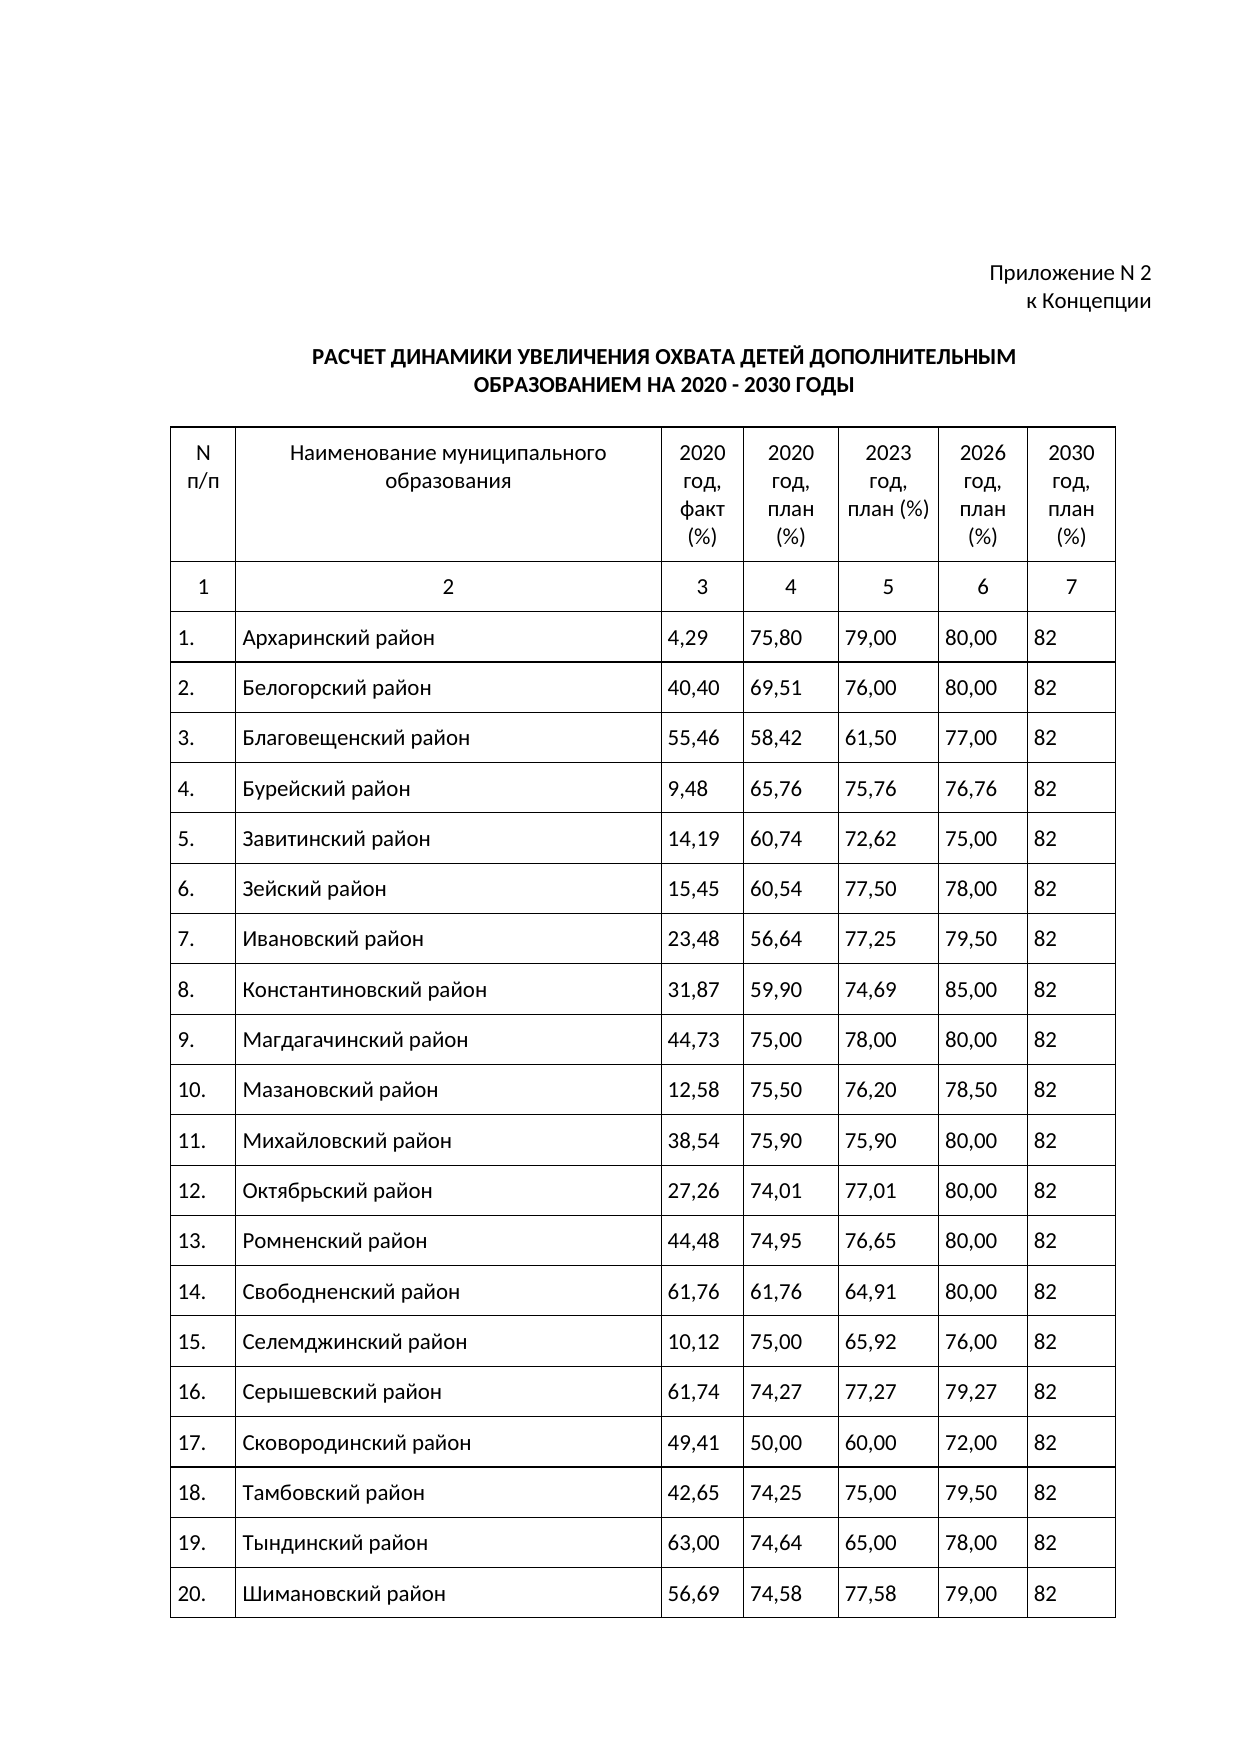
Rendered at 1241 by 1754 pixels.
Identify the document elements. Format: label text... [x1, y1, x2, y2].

table_cell 59,90 [744, 964, 838, 1013]
table_cell 76,00 [839, 663, 938, 712]
table_cell 82 [1028, 1518, 1115, 1567]
table_cell 10. [171, 1065, 235, 1114]
table_cell Мазановский район [236, 1065, 661, 1114]
table_cell 4 [744, 562, 838, 611]
table_cell 2 [236, 562, 661, 611]
table_cell 74,01 [744, 1166, 838, 1215]
table_cell 75,00 [939, 813, 1027, 863]
table_cell 76,65 [839, 1216, 938, 1265]
table_cell 9,48 [662, 763, 743, 812]
table_cell 74,58 [744, 1568, 838, 1617]
table_cell 58,42 [744, 713, 838, 762]
table_cell Архаринский район [236, 612, 661, 661]
table_cell 4. [171, 763, 235, 812]
table_cell 19. [171, 1518, 235, 1567]
table_cell Ивановский район [236, 914, 661, 963]
table_cell 82 [1028, 1266, 1115, 1315]
table_cell 82 [1028, 612, 1115, 661]
table_cell 79,27 [939, 1367, 1027, 1416]
table_cell 13. [171, 1216, 235, 1265]
table_cell 40,40 [662, 663, 743, 712]
table_cell 5 [839, 562, 938, 611]
table_cell 61,50 [839, 713, 938, 762]
table_cell Константиновский район [236, 964, 661, 1013]
table_cell 77,27 [839, 1367, 938, 1416]
table_cell 3 [662, 562, 743, 611]
table_cell 82 [1028, 1568, 1115, 1617]
table_cell 17. [171, 1417, 235, 1466]
table_cell 78,00 [939, 1518, 1027, 1567]
table_cell 7. [171, 914, 235, 963]
table_cell 77,01 [839, 1166, 938, 1215]
table_cell 16. [171, 1367, 235, 1416]
table_cell 61,76 [744, 1266, 838, 1315]
table_cell 18. [171, 1468, 235, 1517]
table_cell 65,76 [744, 763, 838, 812]
table_cell 60,54 [744, 864, 838, 913]
table_cell 74,95 [744, 1216, 838, 1265]
table_cell Серышевский район [236, 1367, 661, 1416]
table_cell 82 [1028, 1115, 1115, 1164]
table_cell 6. [171, 864, 235, 913]
table_cell Сковородинский район [236, 1417, 661, 1466]
table_cell 75,00 [744, 1316, 838, 1366]
table_cell Шимановский район [236, 1568, 661, 1617]
table_cell 74,64 [744, 1518, 838, 1567]
table_cell Завитинский район [236, 813, 661, 863]
table_header Наименование муниципального образования [236, 428, 661, 561]
table_cell 76,76 [939, 763, 1027, 812]
table_cell 80,00 [939, 1015, 1027, 1064]
table_header 2020 год, план (%) [744, 428, 838, 561]
table_cell 61,74 [662, 1367, 743, 1416]
table_cell 72,62 [839, 813, 938, 863]
table_cell 8. [171, 964, 235, 1013]
table_cell 27,26 [662, 1166, 743, 1215]
table_cell 60,00 [839, 1417, 938, 1466]
text к Концепции [177, 286, 1152, 314]
table_cell 82 [1028, 763, 1115, 812]
table_cell 77,25 [839, 914, 938, 963]
table_cell 79,00 [939, 1568, 1027, 1617]
table_cell 82 [1028, 1367, 1115, 1416]
table_cell 5. [171, 813, 235, 863]
table_cell 38,54 [662, 1115, 743, 1164]
table_cell 82 [1028, 1417, 1115, 1466]
table_cell 3. [171, 713, 235, 762]
table_cell 75,80 [744, 612, 838, 661]
table_cell 1 [171, 562, 235, 611]
table_header N п/п [171, 428, 235, 561]
table_cell 12,58 [662, 1065, 743, 1114]
table_cell 77,00 [939, 713, 1027, 762]
table_cell 2. [171, 663, 235, 712]
table_cell 10,12 [662, 1316, 743, 1366]
table_cell 42,65 [662, 1468, 743, 1517]
table_cell Михайловский район [236, 1115, 661, 1164]
table_cell 82 [1028, 1166, 1115, 1215]
table_cell 82 [1028, 964, 1115, 1013]
table_cell 82 [1028, 1015, 1115, 1064]
table_cell 80,00 [939, 1216, 1027, 1265]
table_cell 80,00 [939, 1166, 1027, 1215]
table_cell 75,90 [839, 1115, 938, 1164]
table_cell 63,00 [662, 1518, 743, 1567]
table_cell 82 [1028, 663, 1115, 712]
table_cell 80,00 [939, 663, 1027, 712]
table_cell Тамбовский район [236, 1468, 661, 1517]
table_cell 78,50 [939, 1065, 1027, 1114]
table_cell 6 [939, 562, 1027, 611]
table_cell 49,41 [662, 1417, 743, 1466]
table_header 2023 год, план (%) [839, 428, 938, 561]
table_cell 31,87 [662, 964, 743, 1013]
table_cell 74,25 [744, 1468, 838, 1517]
table_cell 65,92 [839, 1316, 938, 1366]
table_cell 75,00 [744, 1015, 838, 1064]
table_cell 64,91 [839, 1266, 938, 1315]
table_cell 56,69 [662, 1568, 743, 1617]
table_cell 61,76 [662, 1266, 743, 1315]
table_cell 12. [171, 1166, 235, 1215]
title РАСЧЕТ ДИНАМИКИ УВЕЛИЧЕНИЯ ОХВАТА ДЕТЕЙ ДОПОЛНИТЕЛЬНЫМ [177, 342, 1152, 370]
table_cell 85,00 [939, 964, 1027, 1013]
table_cell 44,73 [662, 1015, 743, 1064]
table_cell 82 [1028, 1316, 1115, 1366]
table_cell Зейский район [236, 864, 661, 913]
table_cell Бурейский район [236, 763, 661, 812]
table_cell 74,27 [744, 1367, 838, 1416]
table_cell 78,00 [939, 864, 1027, 913]
table_cell 82 [1028, 1216, 1115, 1265]
table_cell 9. [171, 1015, 235, 1064]
table_cell 82 [1028, 713, 1115, 762]
table_cell Ромненский район [236, 1216, 661, 1265]
table_header 2030 год, план (%) [1028, 428, 1115, 561]
table_cell 50,00 [744, 1417, 838, 1466]
title ОБРАЗОВАНИЕМ НА 2020 - 2030 ГОДЫ [177, 370, 1152, 398]
table_cell Белогорский район [236, 663, 661, 712]
table_cell 80,00 [939, 1266, 1027, 1315]
table_cell 82 [1028, 813, 1115, 863]
table_cell 76,20 [839, 1065, 938, 1114]
table_cell Селемджинский район [236, 1316, 661, 1366]
table_cell 7 [1028, 562, 1115, 611]
table_cell 76,00 [939, 1316, 1027, 1366]
table_cell 11. [171, 1115, 235, 1164]
table_header 2020 год, факт (%) [662, 428, 743, 561]
table_cell 14,19 [662, 813, 743, 863]
table_cell 77,58 [839, 1568, 938, 1617]
table_cell 75,50 [744, 1065, 838, 1114]
table_cell 72,00 [939, 1417, 1027, 1466]
table_cell 82 [1028, 1468, 1115, 1517]
table_cell 23,48 [662, 914, 743, 963]
table_cell 82 [1028, 1065, 1115, 1114]
table_cell 56,64 [744, 914, 838, 963]
table_cell 75,76 [839, 763, 938, 812]
table_cell 75,90 [744, 1115, 838, 1164]
table_cell 75,00 [839, 1468, 938, 1517]
table_cell 65,00 [839, 1518, 938, 1567]
table_cell Магдагачинский район [236, 1015, 661, 1064]
table_cell 80,00 [939, 1115, 1027, 1164]
table_cell Свободненский район [236, 1266, 661, 1315]
table_cell 1. [171, 612, 235, 661]
table_cell 74,69 [839, 964, 938, 1013]
table_cell 15. [171, 1316, 235, 1366]
table_cell 4,29 [662, 612, 743, 661]
table_cell Тындинский район [236, 1518, 661, 1567]
table_cell 14. [171, 1266, 235, 1315]
table_cell 77,50 [839, 864, 938, 913]
table_cell Благовещенский район [236, 713, 661, 762]
table_cell 79,00 [839, 612, 938, 661]
table_cell 80,00 [939, 612, 1027, 661]
table_cell 79,50 [939, 914, 1027, 963]
table_cell 82 [1028, 914, 1115, 963]
table_cell 15,45 [662, 864, 743, 913]
text Приложение N 2 [177, 258, 1152, 286]
table_cell 69,51 [744, 663, 838, 712]
table_cell 60,74 [744, 813, 838, 863]
table_cell 55,46 [662, 713, 743, 762]
table_header 2026 год, план (%) [939, 428, 1027, 561]
table_cell 78,00 [839, 1015, 938, 1064]
table_cell 44,48 [662, 1216, 743, 1265]
table_cell 82 [1028, 864, 1115, 913]
table_cell 20. [171, 1568, 235, 1617]
table_cell Октябрьский район [236, 1166, 661, 1215]
table_cell 79,50 [939, 1468, 1027, 1517]
